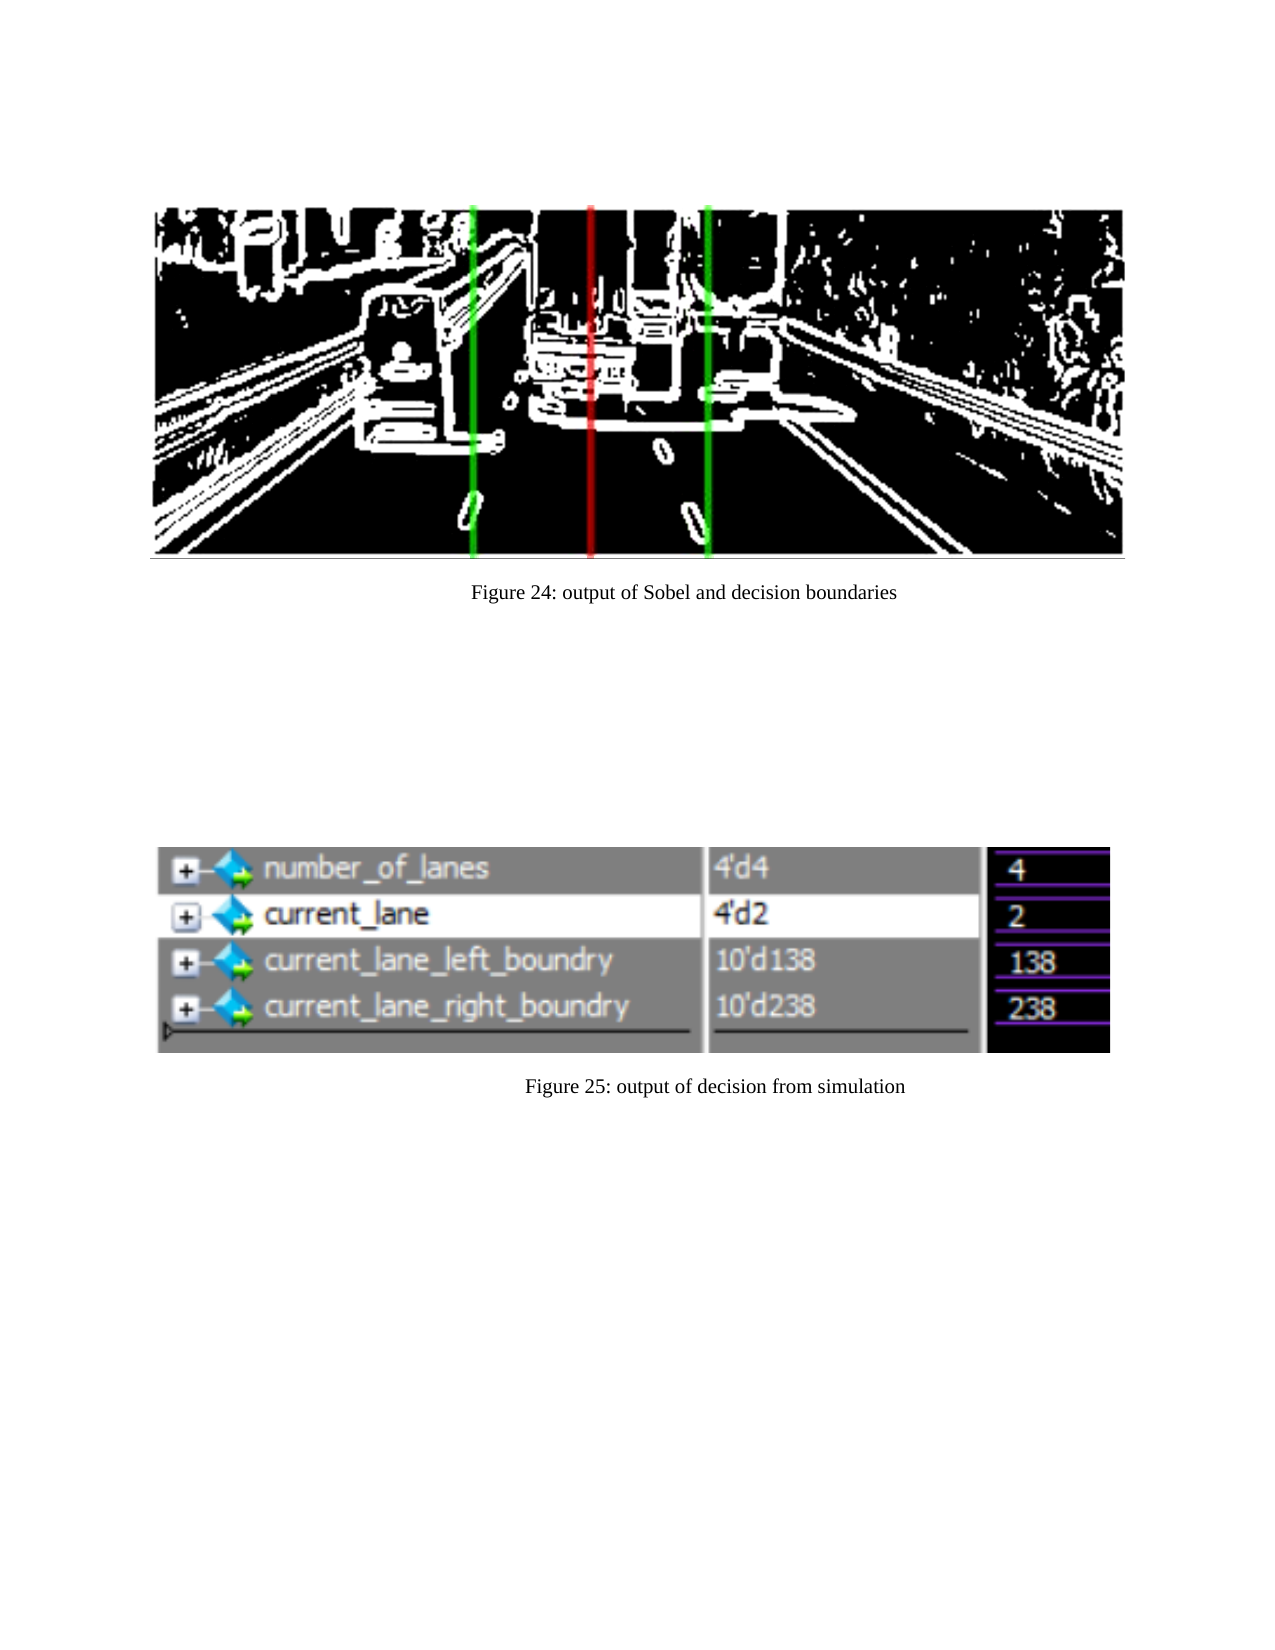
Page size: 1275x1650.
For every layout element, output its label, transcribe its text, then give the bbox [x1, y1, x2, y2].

text Figure 24: output of Sobel and decision boundaries [375, 580, 1125, 604]
text Figure 25: output of decision from simulation [450, 1074, 1125, 1098]
picture [150, 847, 1111, 1053]
picture [150, 205, 1125, 559]
